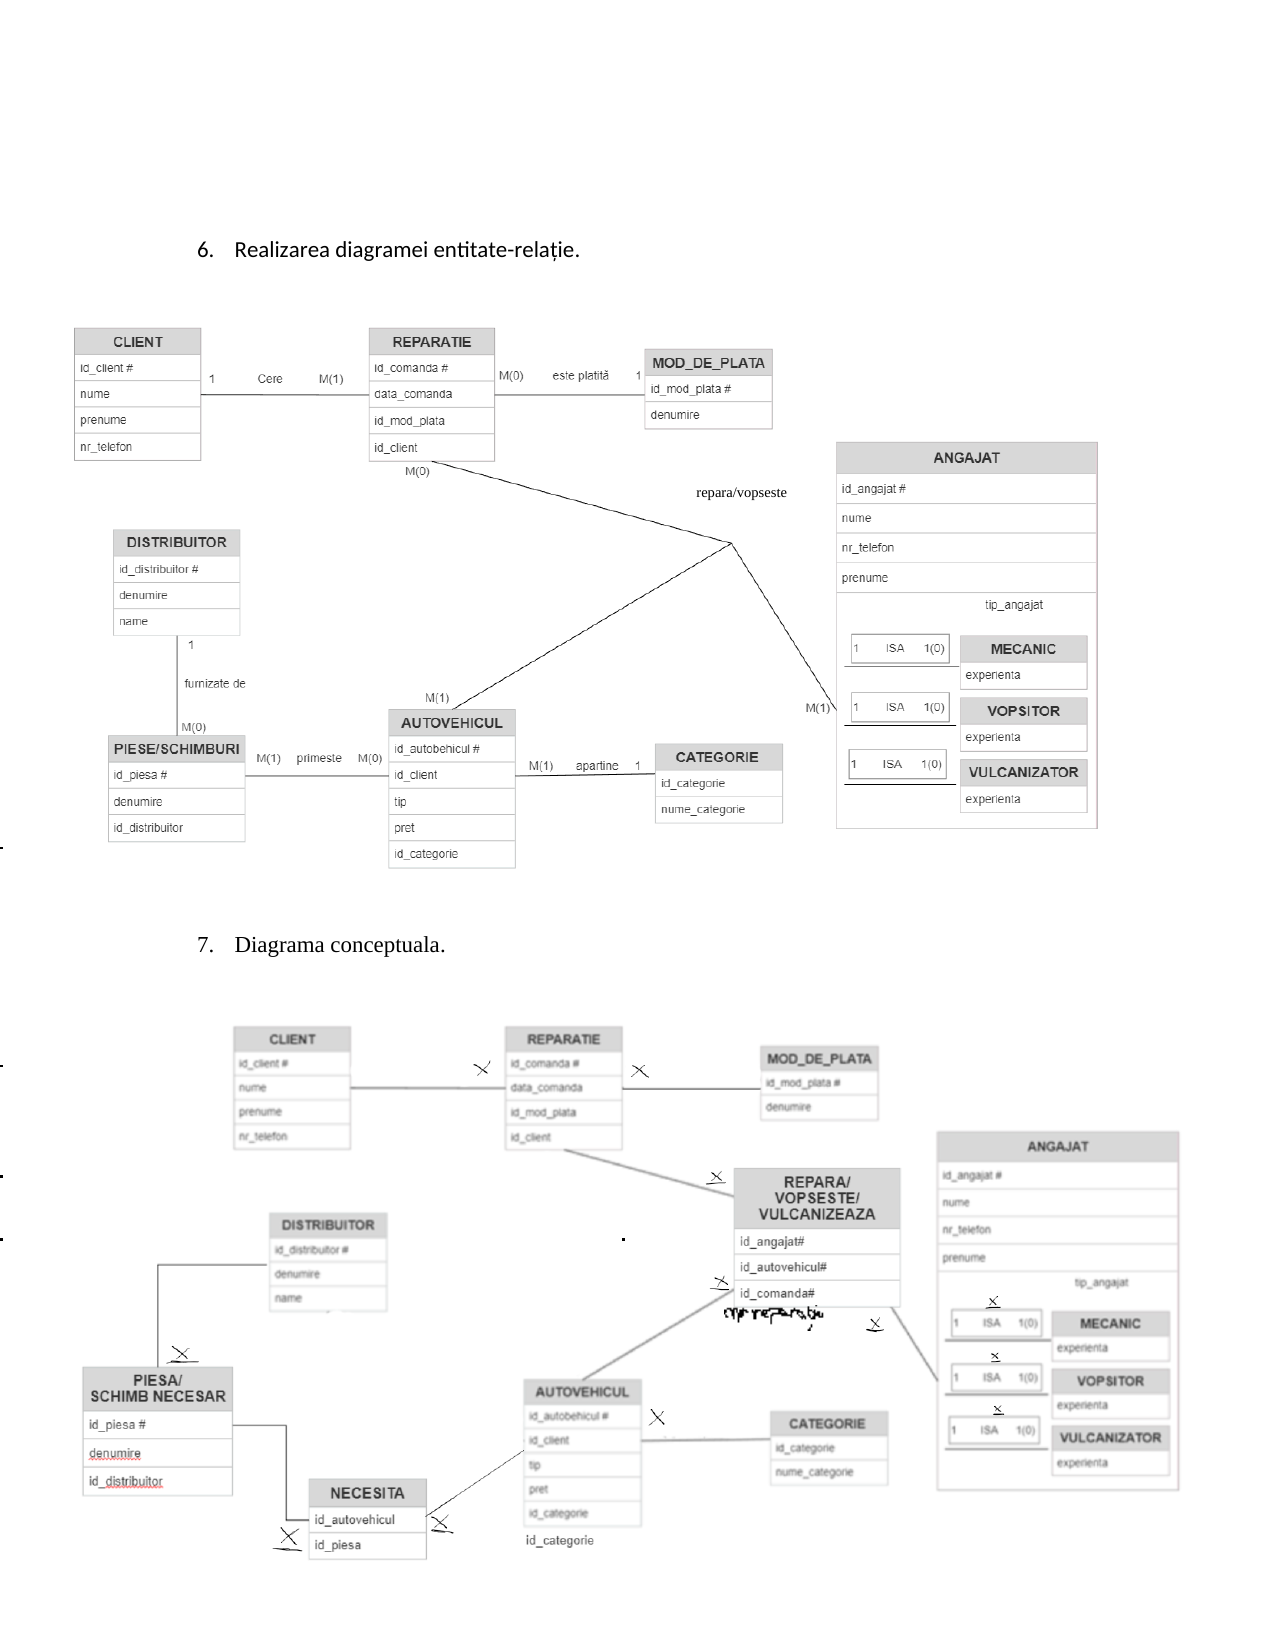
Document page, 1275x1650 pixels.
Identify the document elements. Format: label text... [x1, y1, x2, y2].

picture [22, 991, 1203, 1588]
list Diagrama conceptuala. [197, 931, 1125, 957]
picture [37, 291, 1246, 896]
list Realizarea diagramei entitate-relație. [197, 236, 1125, 263]
